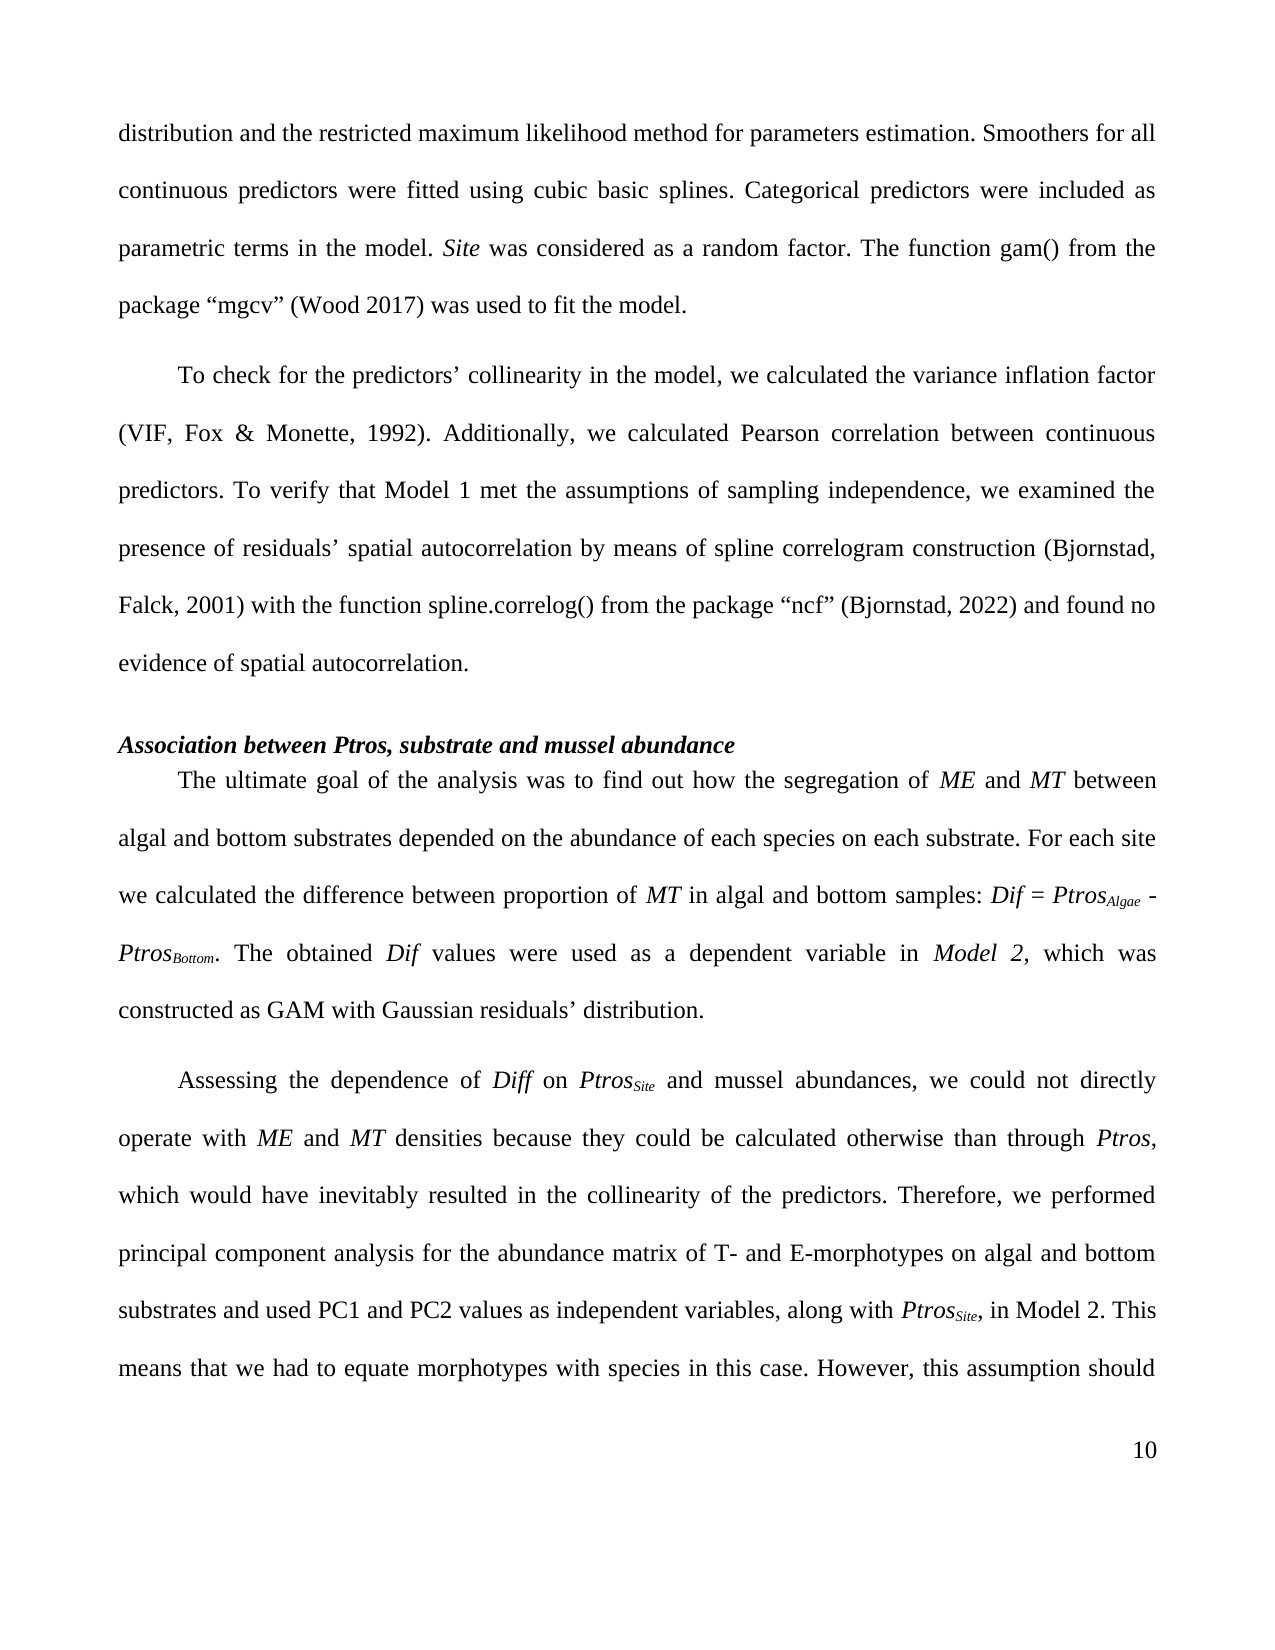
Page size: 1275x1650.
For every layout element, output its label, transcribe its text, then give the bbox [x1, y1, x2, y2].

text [118, 1066, 1157, 1382]
subtitle Association between Ptros, substrate and mussel abundance [118, 731, 1157, 759]
text To check for the predictors’ collinearity in the model, we calculated the variance inflation factor (VIF, Fox & Monette, 1992). Additionally, we calculated Pearson correlation between continuous predictors. To verify that Model 1 met the assumptions of sampling independence, we examined the presence of residuals’ spatial autocorrelation by means of spline correlogram construction (Bjornstad, Falck, 2001) with the function spline.correlog() from the package “ncf” (Bjornstad, 2022) and found no evidence of spatial autocorrelation. [118, 361, 1157, 677]
text The ultimate goal of the analysis was to find out how the segregation of ME and MT between algal and bottom substrates depended on the abundance of each species on each substrate. For each site we calculated the difference between proportion of MT in algal and bottom samples: Dif = PtrosAlgae - PtrosBottom. The obtained Dif values were used as a dependent variable in Model 2, which was constructed as GAM with Gaussian residuals’ distribution. [118, 766, 1157, 1024]
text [118, 118, 1157, 319]
